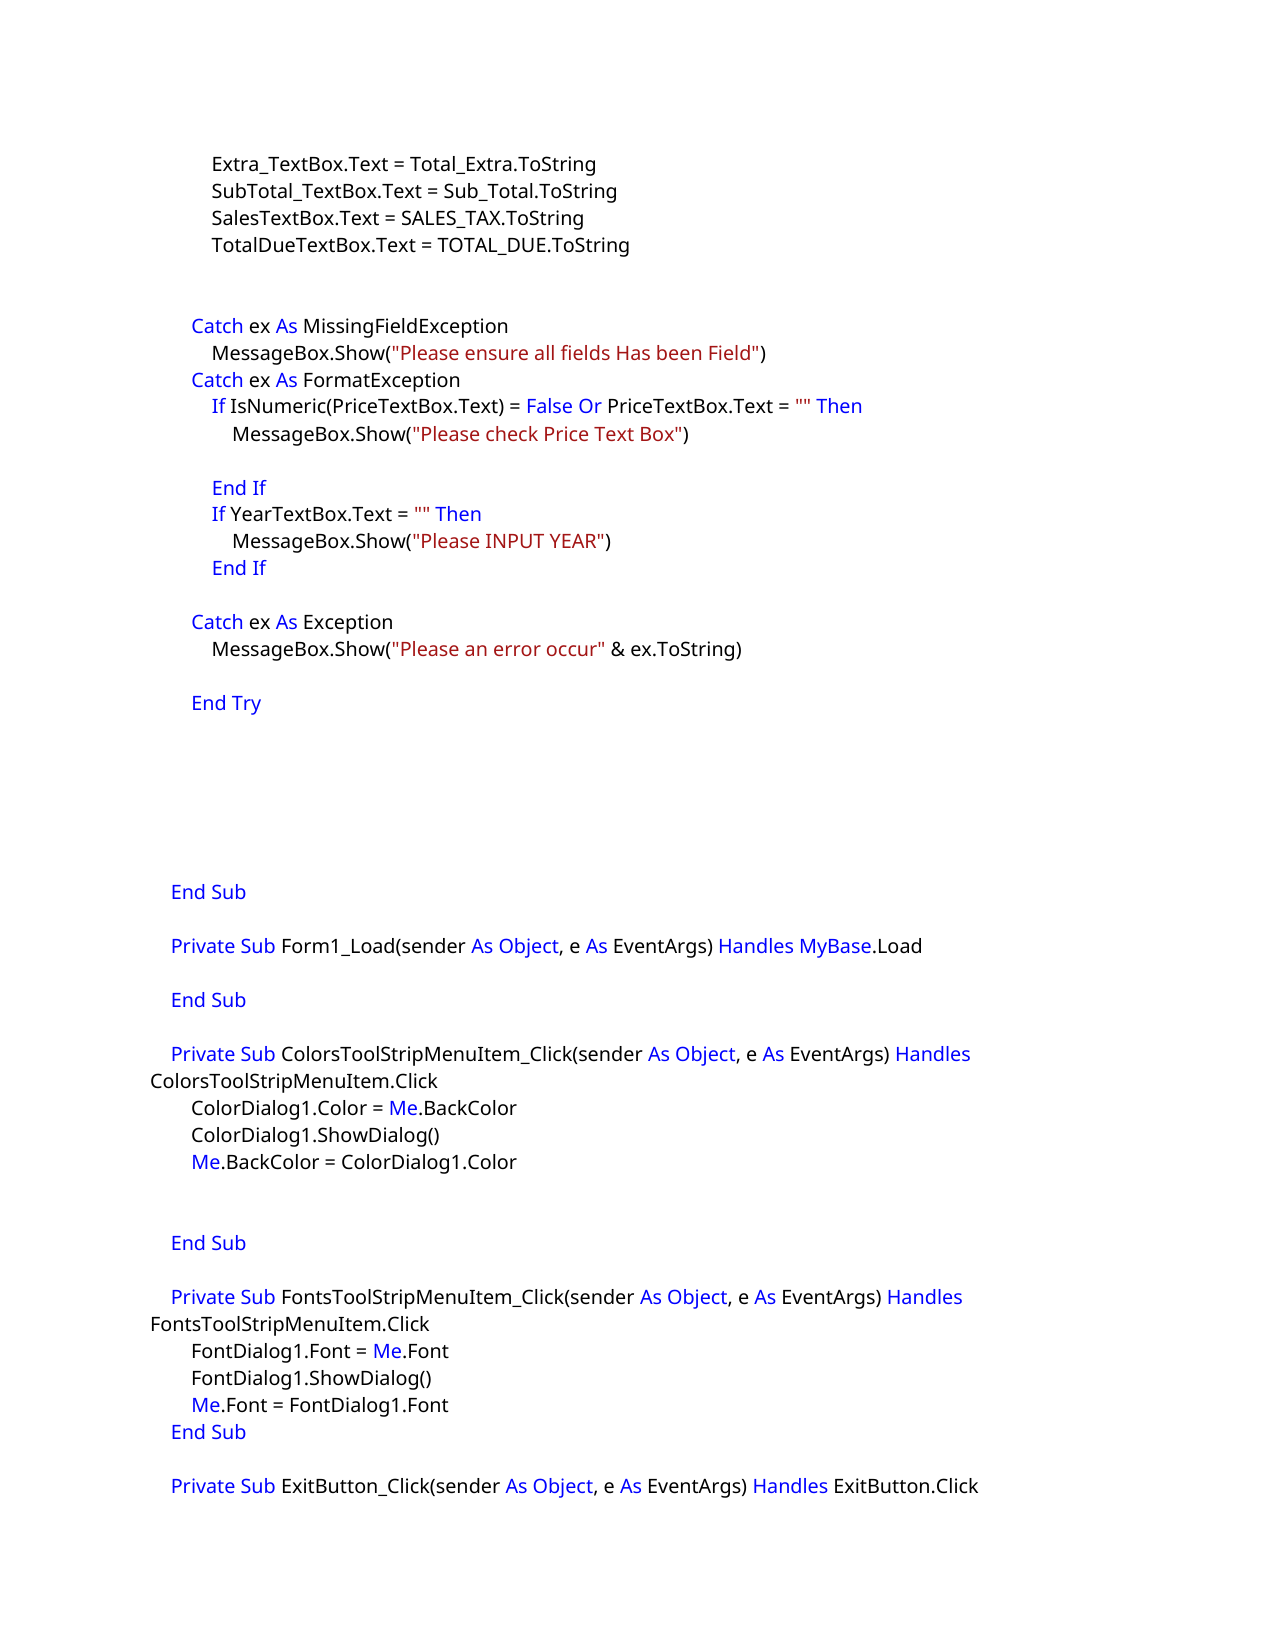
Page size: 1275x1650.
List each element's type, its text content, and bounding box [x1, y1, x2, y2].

text SalesTextBox.Text = SALES_TAX.ToString [150, 204, 1125, 231]
text Extra_TextBox.Text = Total_Extra.ToString [150, 150, 1125, 177]
text SubTotal_TextBox.Text = Sub_Total.ToString [150, 177, 1125, 204]
text If YearTextBox.Text = "" Then [150, 501, 1125, 528]
text If IsNumeric(PriceTextBox.Text) = False Or PriceTextBox.Text = "" Then [150, 393, 1125, 420]
text End Try [150, 689, 1125, 717]
text MessageBox.Show("Please check Price Text Box") [150, 420, 1125, 447]
text End Sub [150, 1418, 1125, 1445]
text ColorDialog1.Color = Me.BackColor [150, 1094, 1125, 1121]
text FontDialog1.ShowDialog() [150, 1364, 1125, 1391]
text ColorDialog1.ShowDialog() [150, 1121, 1125, 1148]
text MessageBox.Show("Please ensure all fields Has been Field") [150, 339, 1125, 366]
text End Sub [150, 986, 1125, 1013]
text Catch ex As FormatException [150, 366, 1125, 393]
text End If [150, 555, 1125, 582]
text TotalDueTextBox.Text = TOTAL_DUE.ToString [150, 231, 1125, 258]
text End Sub [150, 878, 1125, 905]
text Private Sub FontsToolStripMenuItem_Click(sender As Object, e As EventArgs) Handles FontsToolStripMenuItem.Click [150, 1283, 1125, 1337]
text Private Sub ExitButton_Click(sender As Object, e As EventArgs) Handles ExitButton.Click [150, 1472, 1125, 1499]
text Me.Font = FontDialog1.Font [150, 1391, 1125, 1418]
text End Sub [150, 1229, 1125, 1256]
text Private Sub Form1_Load(sender As Object, e As EventArgs) Handles MyBase.Load [150, 932, 1125, 959]
text Catch ex As MissingFieldException [150, 312, 1125, 339]
text MessageBox.Show("Please INPUT YEAR") [150, 528, 1125, 555]
text Private Sub ColorsToolStripMenuItem_Click(sender As Object, e As EventArgs) Handles ColorsToolStripMenuItem.Click [150, 1040, 1125, 1094]
text Catch ex As Exception [150, 609, 1125, 636]
text Me.BackColor = ColorDialog1.Color [150, 1148, 1125, 1175]
text End If [150, 474, 1125, 501]
text MessageBox.Show("Please an error occur" & ex.ToString) [150, 636, 1125, 663]
text FontDialog1.Font = Me.Font [150, 1337, 1125, 1364]
